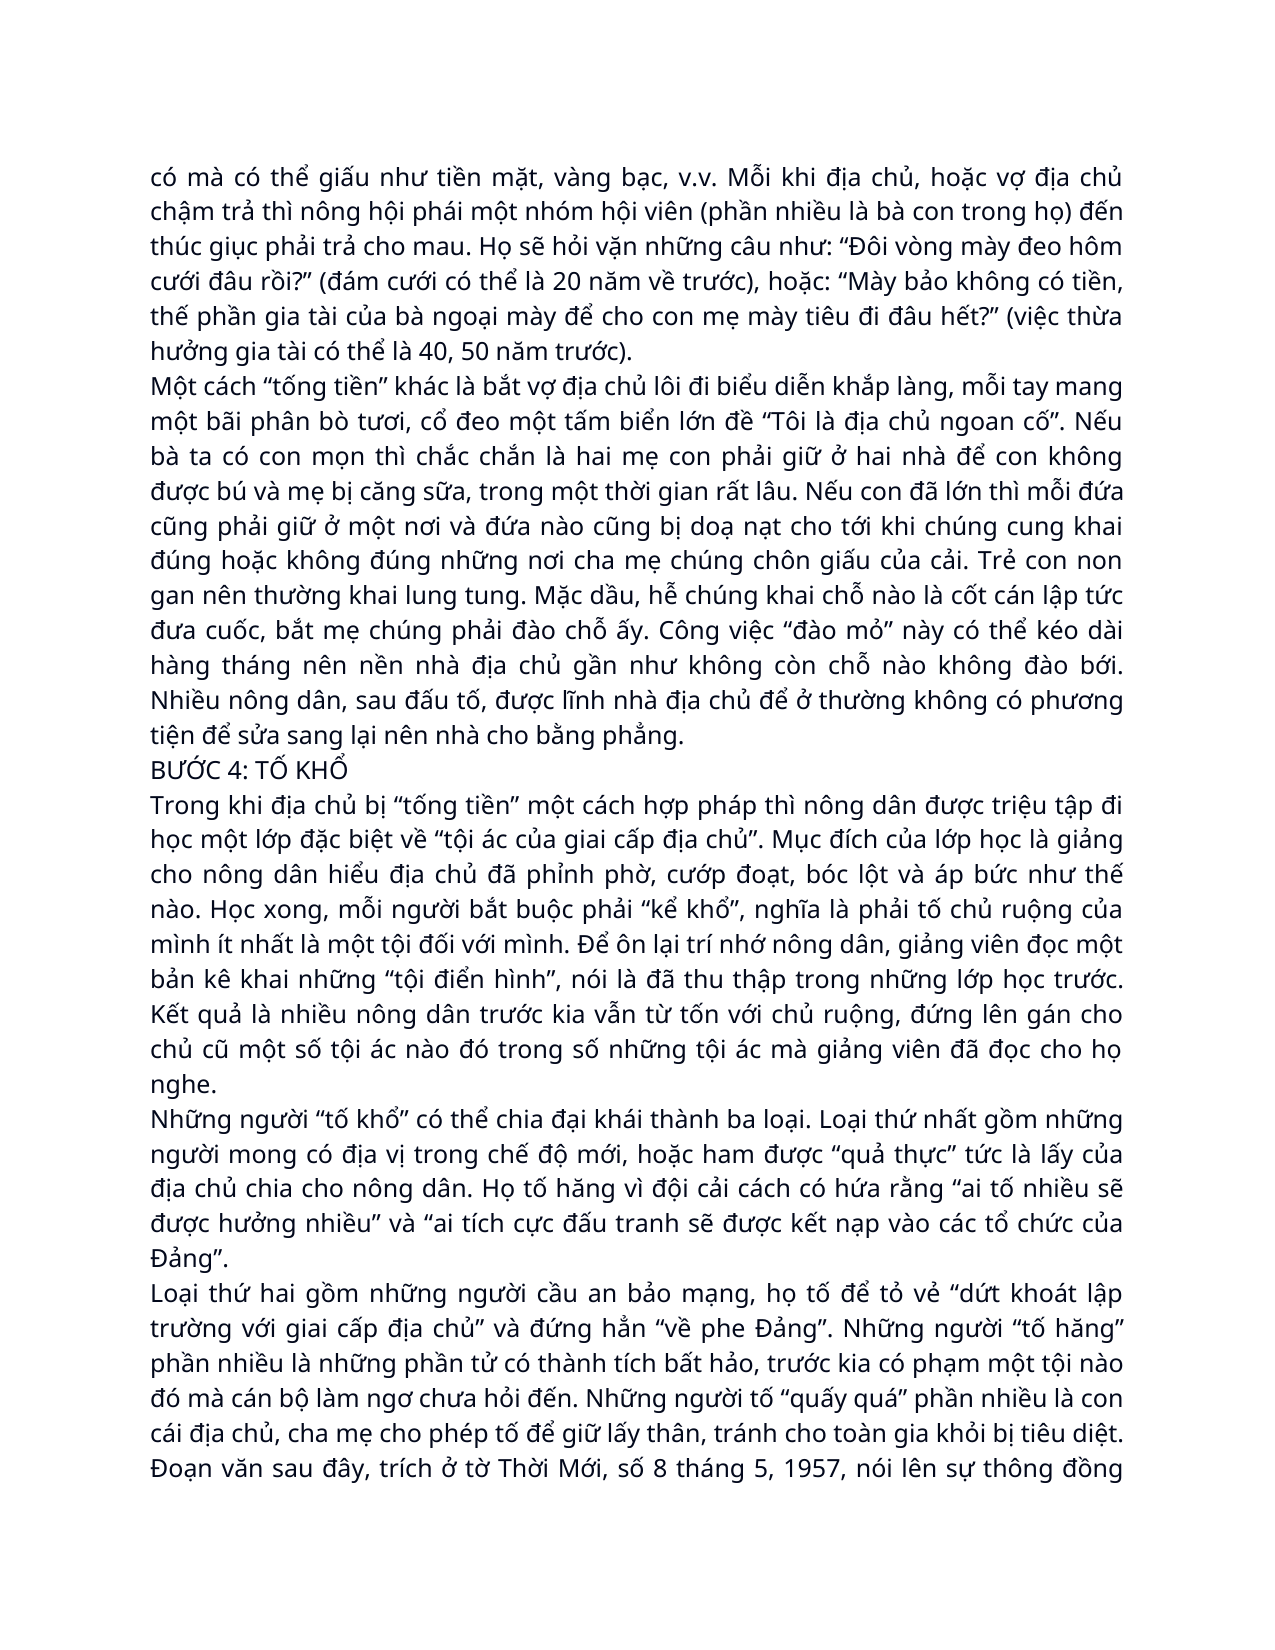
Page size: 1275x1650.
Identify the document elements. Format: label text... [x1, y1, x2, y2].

text BƯỚC 4: TỐ KHỔ [150, 752, 1125, 786]
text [150, 150, 1125, 368]
text Một cách “tống tiền” khác là bắt vợ địa chủ lôi đi biểu diễn khắp làng, mỗi tay mang một bãi phân bò tươi, cổ đeo một tấm biển lớn đề “Tôi là địa chủ ngoan cố”. Nếu bà ta có con mọn thì chắc chắn là hai mẹ con phải giữ ở hai nhà để con không được bú và mẹ bị căng sữa, trong một thời gian rất lâu. Nếu con đã lớn thì mỗi đứa cũng phải giữ ở một nơi và đứa nào cũng bị doạ nạt cho tới khi chúng cung khai đúng hoặc không đúng những nơi cha mẹ chúng chôn giấu của cải. Trẻ con non gan nên thường khai lung tung. Mặc dầu, hễ chúng khai chỗ nào là cốt cán lập tức đưa cuốc, bắt mẹ chúng phải đào chỗ ấy. Công việc “đào mỏ” này có thể kéo dài hàng tháng nên nền nhà địa chủ gần như không còn chỗ nào không đào bới. Nhiều nông dân, sau đấu tố, được lĩnh nhà địa chủ để ở thường không có phương tiện để sửa sang lại nên nhà cho bằng phẳng. [150, 368, 1125, 752]
text Trong khi địa chủ bị “tống tiền” một cách hợp pháp thì nông dân được triệu tập đi học một lớp đặc biệt về “tội ác của giai cấp địa chủ”. Mục đích của lớp học là giảng cho nông dân hiểu địa chủ đã phỉnh phờ, cướp đoạt, bóc lột và áp bức như thế nào. Học xong, mỗi người bắt buộc phải “kể khổ”, nghĩa là phải tố chủ ruộng của mình ít nhất là một tội đối với mình. Để ôn lại trí nhớ nông dân, giảng viên đọc một bản kê khai những “tội điển hình”, nói là đã thu thập trong những lớp học trước. Kết quả là nhiều nông dân trước kia vẫn từ tốn với chủ ruộng, đứng lên gán cho chủ cũ một số tội ác nào đó trong số những tội ác mà giảng viên đã đọc cho họ nghe. [150, 786, 1125, 1101]
text Những người “tố khổ” có thể chia đại khái thành ba loại. Loại thứ nhất gồm những người mong có địa vị trong chế độ mới, hoặc ham được “quả thực” tức là lấy của địa chủ chia cho nông dân. Họ tố hăng vì đội cải cách có hứa rằng “ai tố nhiều sẽ được hưởng nhiều” và “ai tích cực đấu tranh sẽ được kết nạp vào các tổ chức của Đảng”. [150, 1101, 1125, 1275]
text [150, 1275, 1125, 1484]
